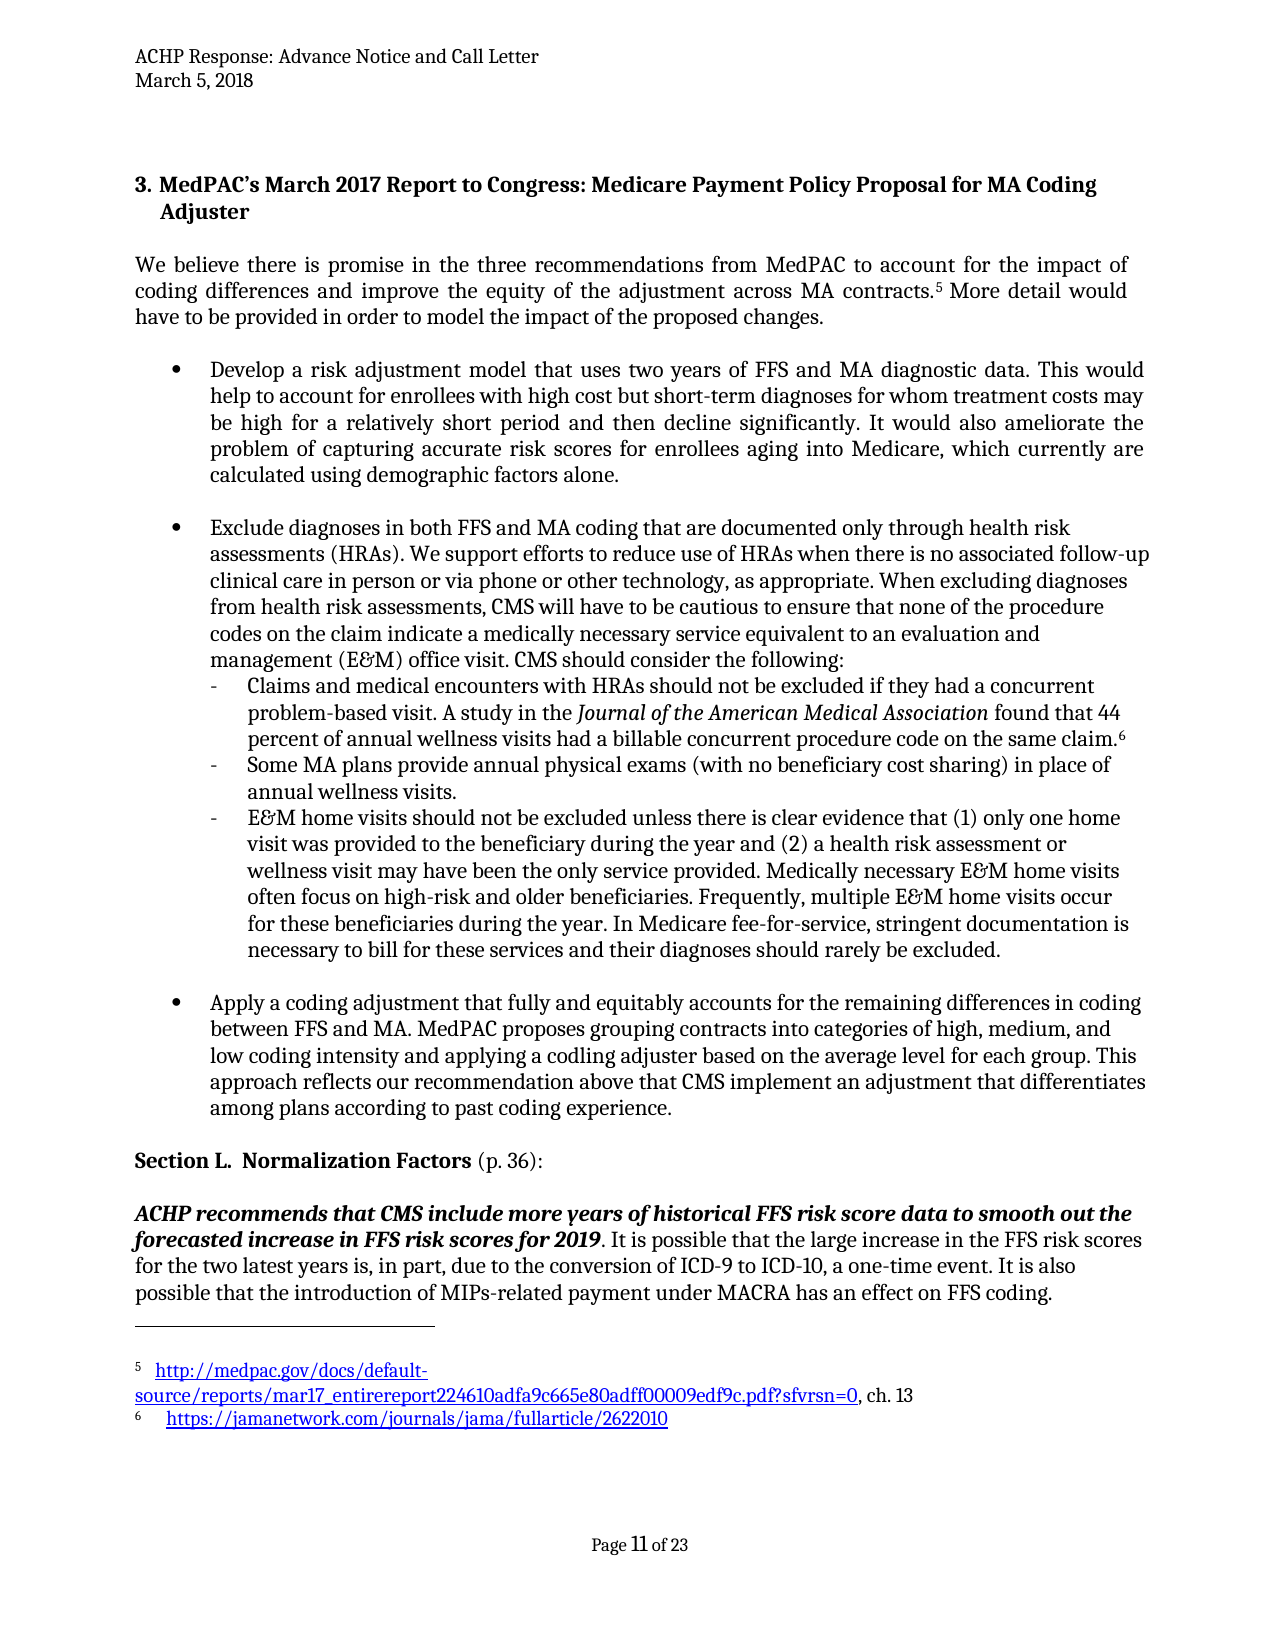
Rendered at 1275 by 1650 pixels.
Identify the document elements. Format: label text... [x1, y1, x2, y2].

list Develop a risk adjustment model that uses two years of FFS and MA diagnostic data. This would help to account for enrollees with high cost but short-term diagnoses for whom treatment costs may be high for a relatively short period and then decline significantly. It would also ameliorate the problem of capturing accurate risk scores for enrollees aging into Medicare, which currently are calculated using demographic factors alone. [172, 357, 1146, 488]
list Claims and medical encounters with HRAs should not be excluded if they had a concurrent problem-based visit. A study in the Journal of the American Medical Association found that 44 percent of annual wellness visits had a billable concurrent procedure code on the same claim.6 [210, 673, 1150, 752]
text 6 https://jamanetwork.com/journals/jama/fullarticle/2622010 [135, 1407, 1162, 1431]
text 5 http://medpac.gov/docs/default- [135, 1358, 1162, 1383]
subtitle Section L. Normalization Factors (p. 36): [135, 1148, 1162, 1174]
subtitle MedPAC’s March 2017 Report to Congress: Medicare Payment Policy Proposal for MA Coding Adjuster [135, 172, 1134, 225]
text We believe there is promise in the three recommendations from MedPAC to account for the impact of coding differences and improve the equity of the adjustment across MA contracts.5 More detail would have to be provided in order to model the impact of the proposed changes. [135, 251, 1128, 330]
text source/reports/mar17_entirereport224610adfa9c665e80adff00009edf9c.pdf?sfvrsn=0, ch. 13 [135, 1383, 1162, 1407]
list Apply a coding adjustment that fully and equitably accounts for the remaining differences in coding between FFS and MA. MedPAC proposes grouping contracts into categories of high, medium, and low coding intensity and applying a codling adjuster based on the average level for each group. This approach reflects our recommendation above that CMS implement an adjustment that differentiates among plans according to past coding experience. [172, 990, 1148, 1121]
text ACHP recommends that CMS include more years of historical FFS risk score data to smooth out the forecasted increase in FFS risk scores for 2019. It is possible that the large increase in the FFS risk scores for the two latest years is, in part, due to the conversion of ICD-9 to ICD-10, a one-time event. It is also possible that the introduction of MIPs-related payment under MACRA has an effect on FFS coding. [135, 1201, 1151, 1306]
list Some MA plans provide annual physical exams (with no beneficiary cost sharing) in place of annual wellness visits. [210, 752, 1144, 805]
list E&M home visits should not be excluded unless there is clear evidence that (1) only one home visit was provided to the beneficiary during the year and (2) a health risk assessment or wellness visit may have been the only service provided. Medically necessary E&M home visits often focus on high-risk and older beneficiaries. Frequently, multiple E&M home visits occur for these beneficiaries during the year. In Medicare fee-for-service, stringent documentation is necessary to bill for these services and their diagnoses should rarely be excluded. [210, 805, 1143, 963]
list Exclude diagnoses in both FFS and MA coding that are documented only through health risk assessments (HRAs). We support efforts to reduce use of HRAs when there is no associated follow-up clinical care in person or via phone or other technology, as appropriate. When excluding diagnoses from health risk assessments, CMS will have to be cautious to ensure that none of the procedure codes on the claim indicate a medically necessary service equivalent to an evaluation and management (E&M) office visit. CMS should consider the following: [172, 515, 1151, 673]
